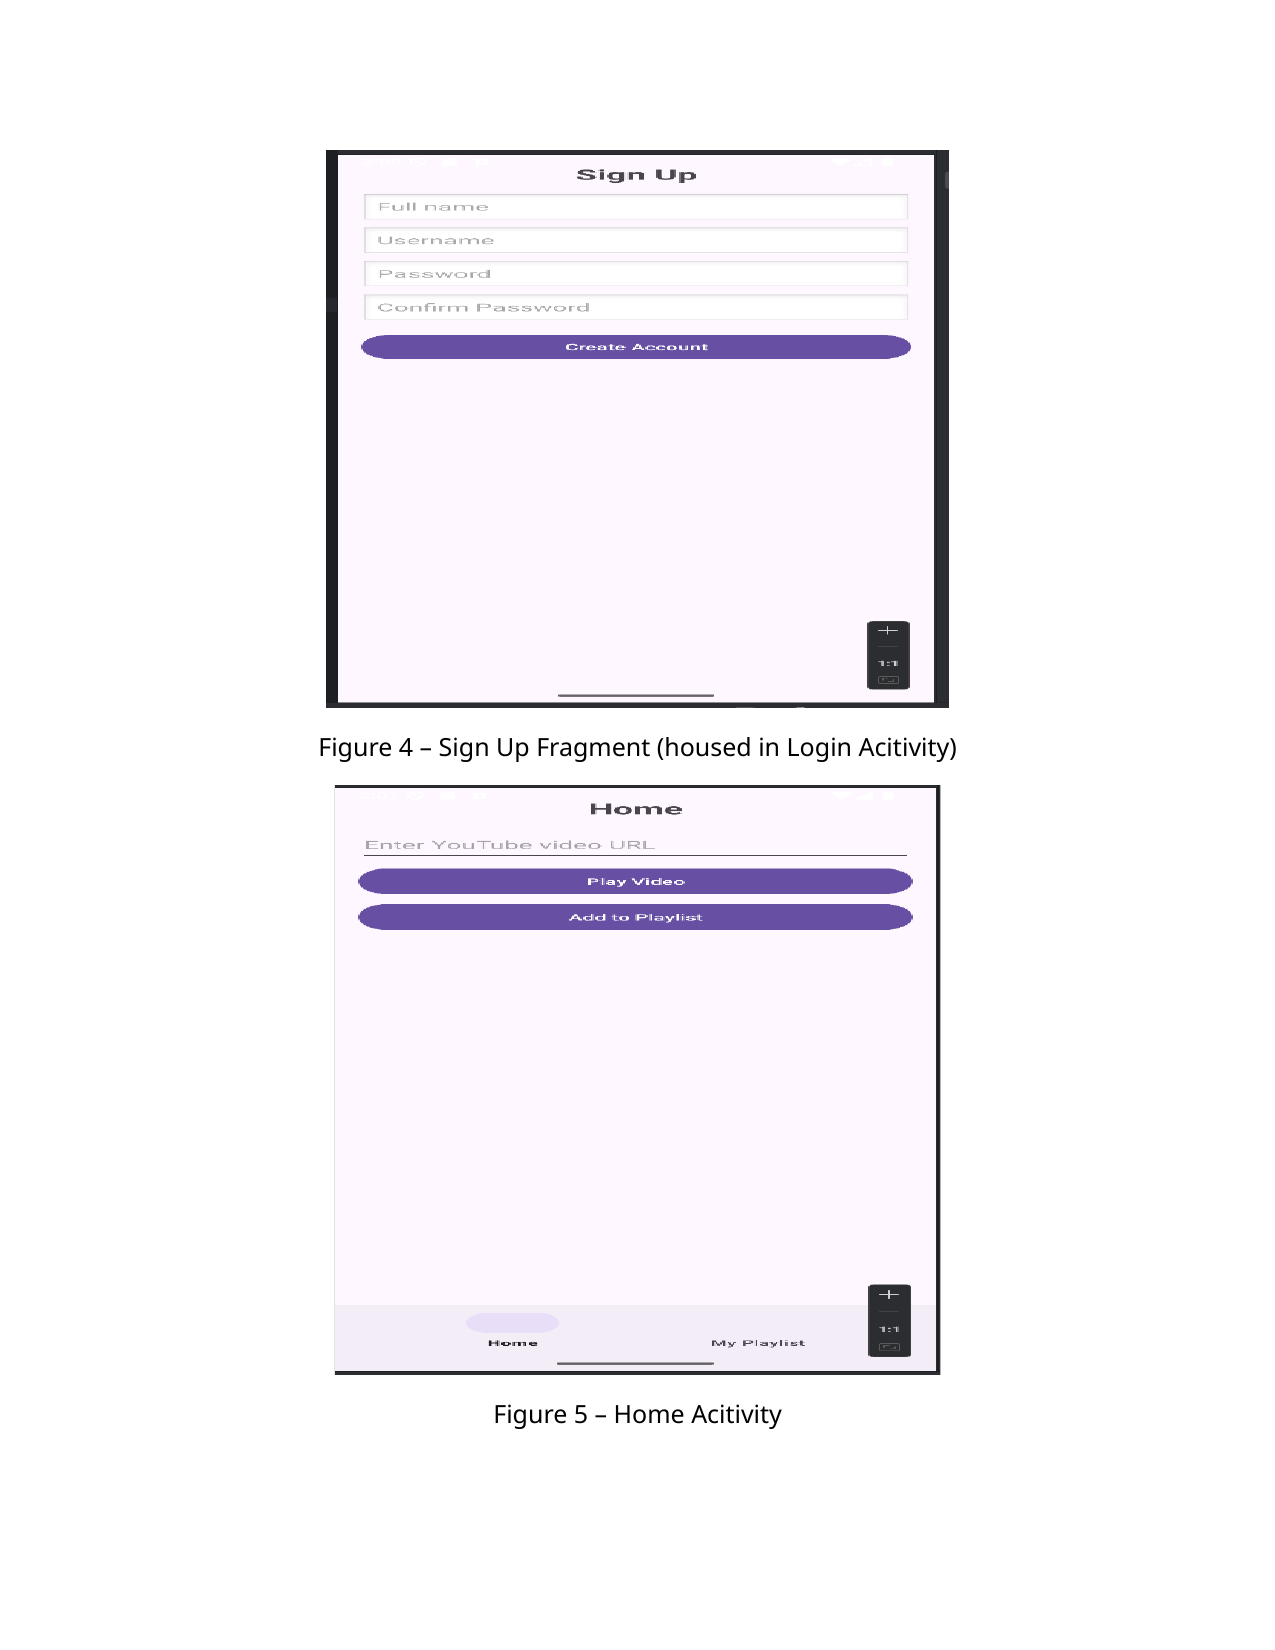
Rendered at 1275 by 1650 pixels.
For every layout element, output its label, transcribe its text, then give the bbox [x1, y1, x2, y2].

text Figure 4 – Sign Up Fragment (housed in Login Acitivity) [150, 729, 1125, 764]
picture [334, 785, 941, 1375]
text Figure 5 – Home Acitivity [150, 1396, 1125, 1430]
picture [326, 150, 949, 708]
